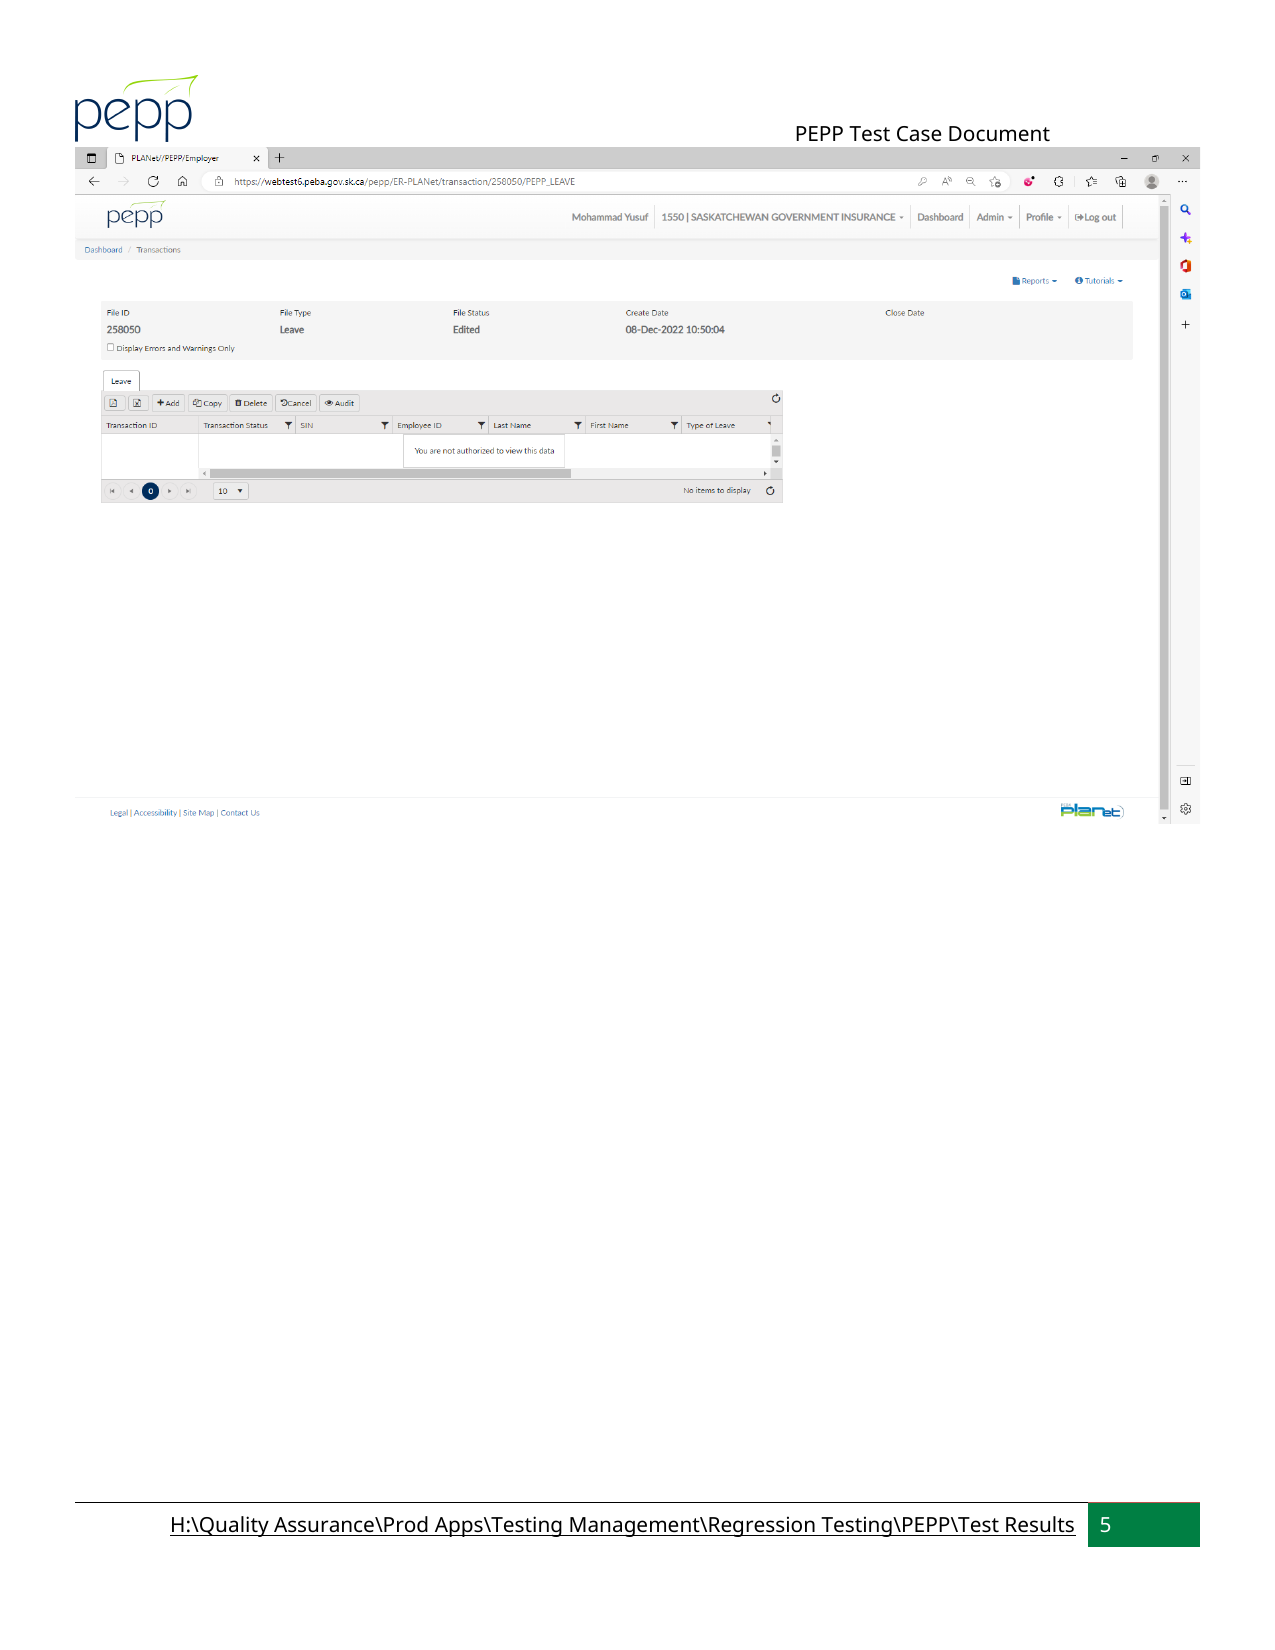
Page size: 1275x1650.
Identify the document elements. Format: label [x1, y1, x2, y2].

picture [75, 147, 1200, 824]
picture [75, 75, 199, 142]
